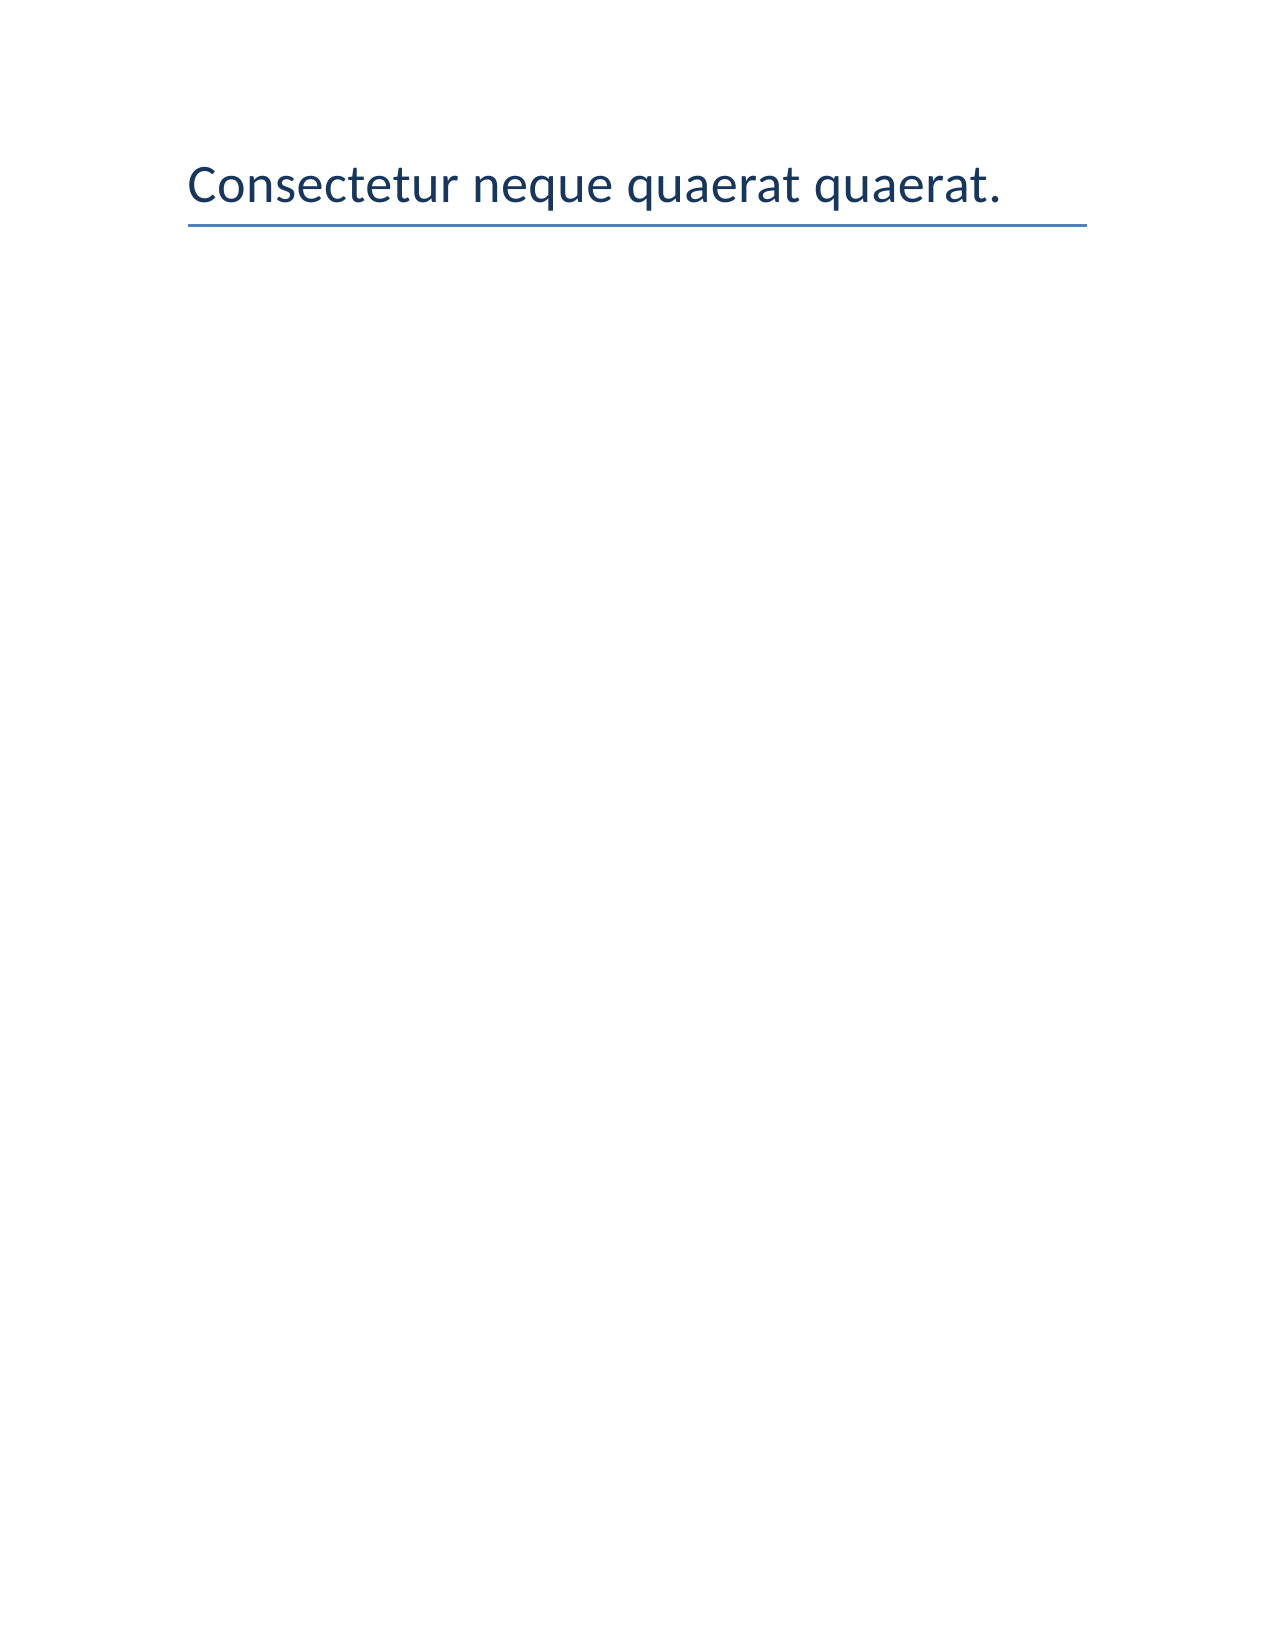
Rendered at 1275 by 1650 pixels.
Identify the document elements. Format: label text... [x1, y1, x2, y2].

title Consectetur neque quaerat quaerat. [187, 150, 1087, 227]
